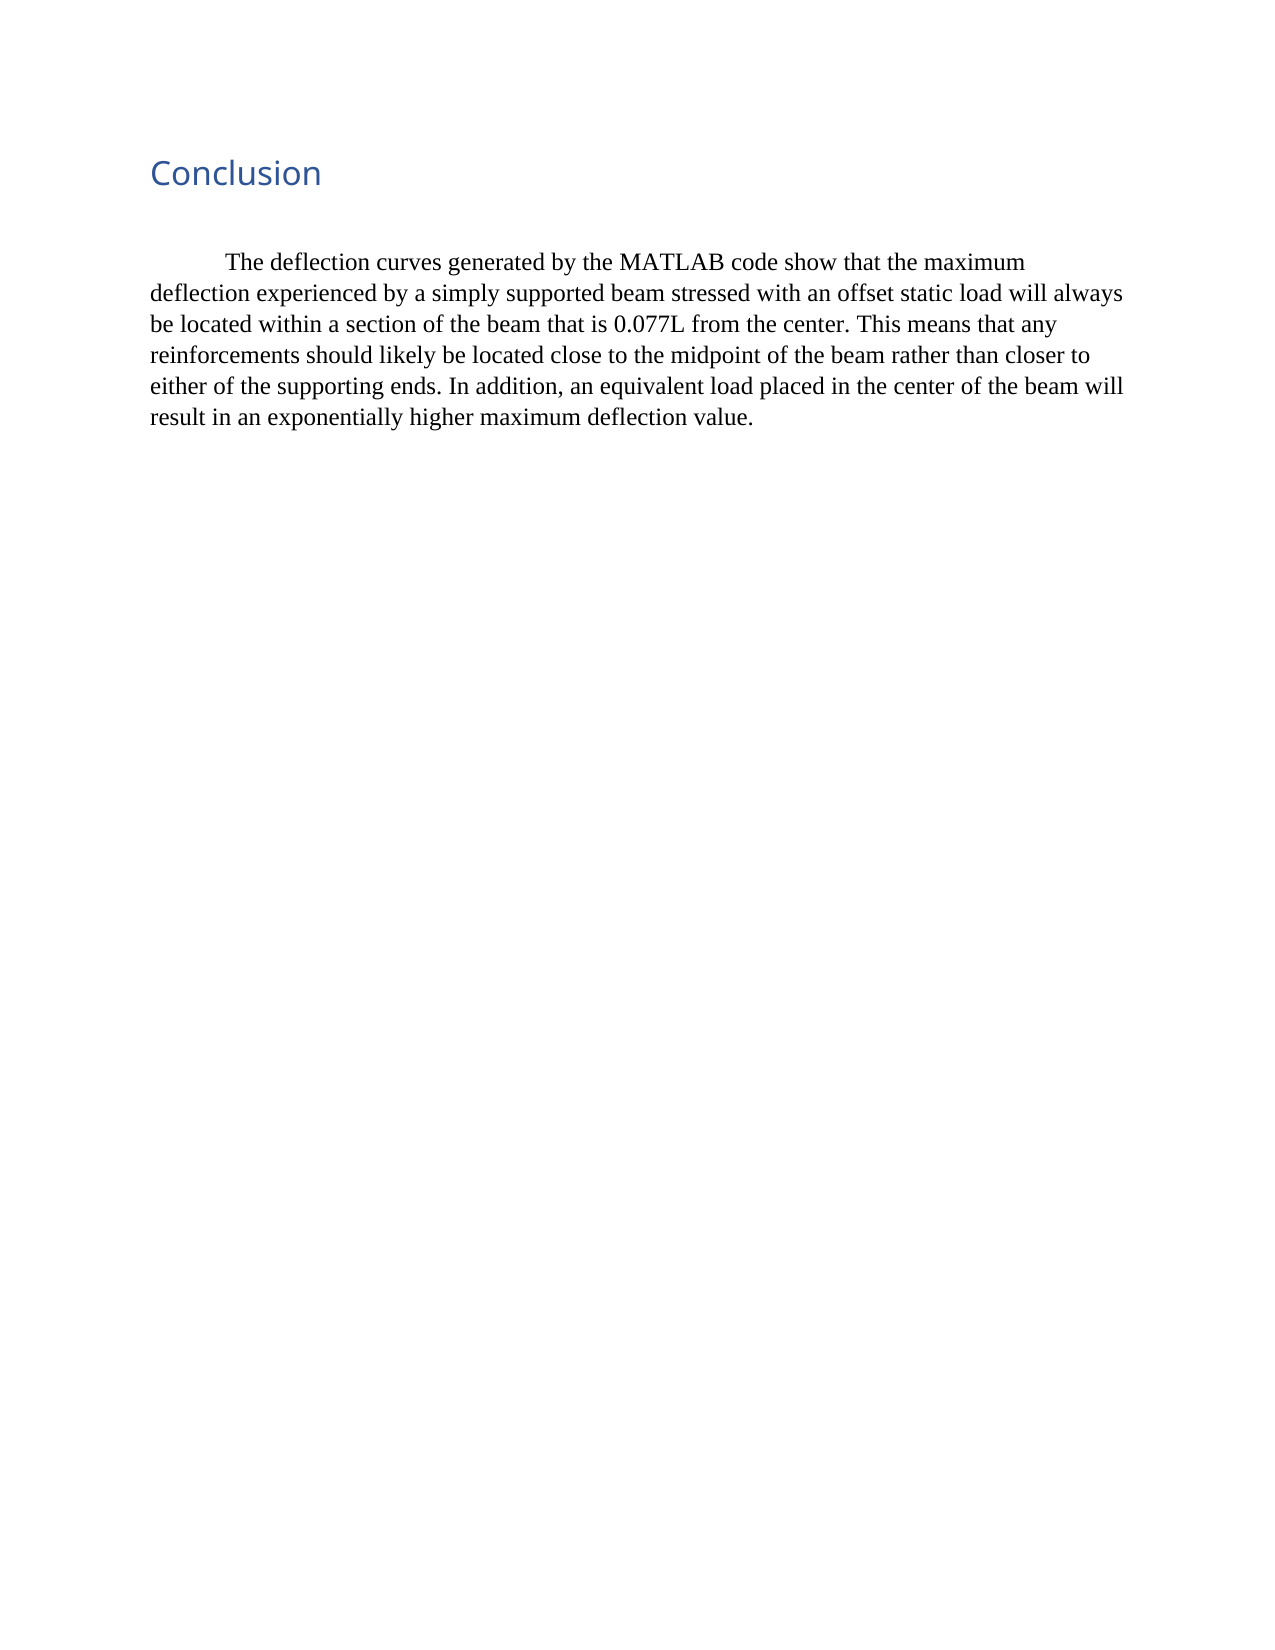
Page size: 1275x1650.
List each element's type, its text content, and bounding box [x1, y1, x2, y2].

text The deflection curves generated by the MATLAB code show that the maximum deflection experienced by a simply supported beam stressed with an offset static load will always be located within a section of the beam that is 0.077L from the center. This means that any reinforcements should likely be located close to the midpoint of the beam rather than closer to either of the supporting ends. In addition, an equivalent load placed in the center of the beam will result in an exponentially higher maximum deflection value. [150, 247, 1125, 431]
subtitle Conclusion [150, 150, 1125, 195]
